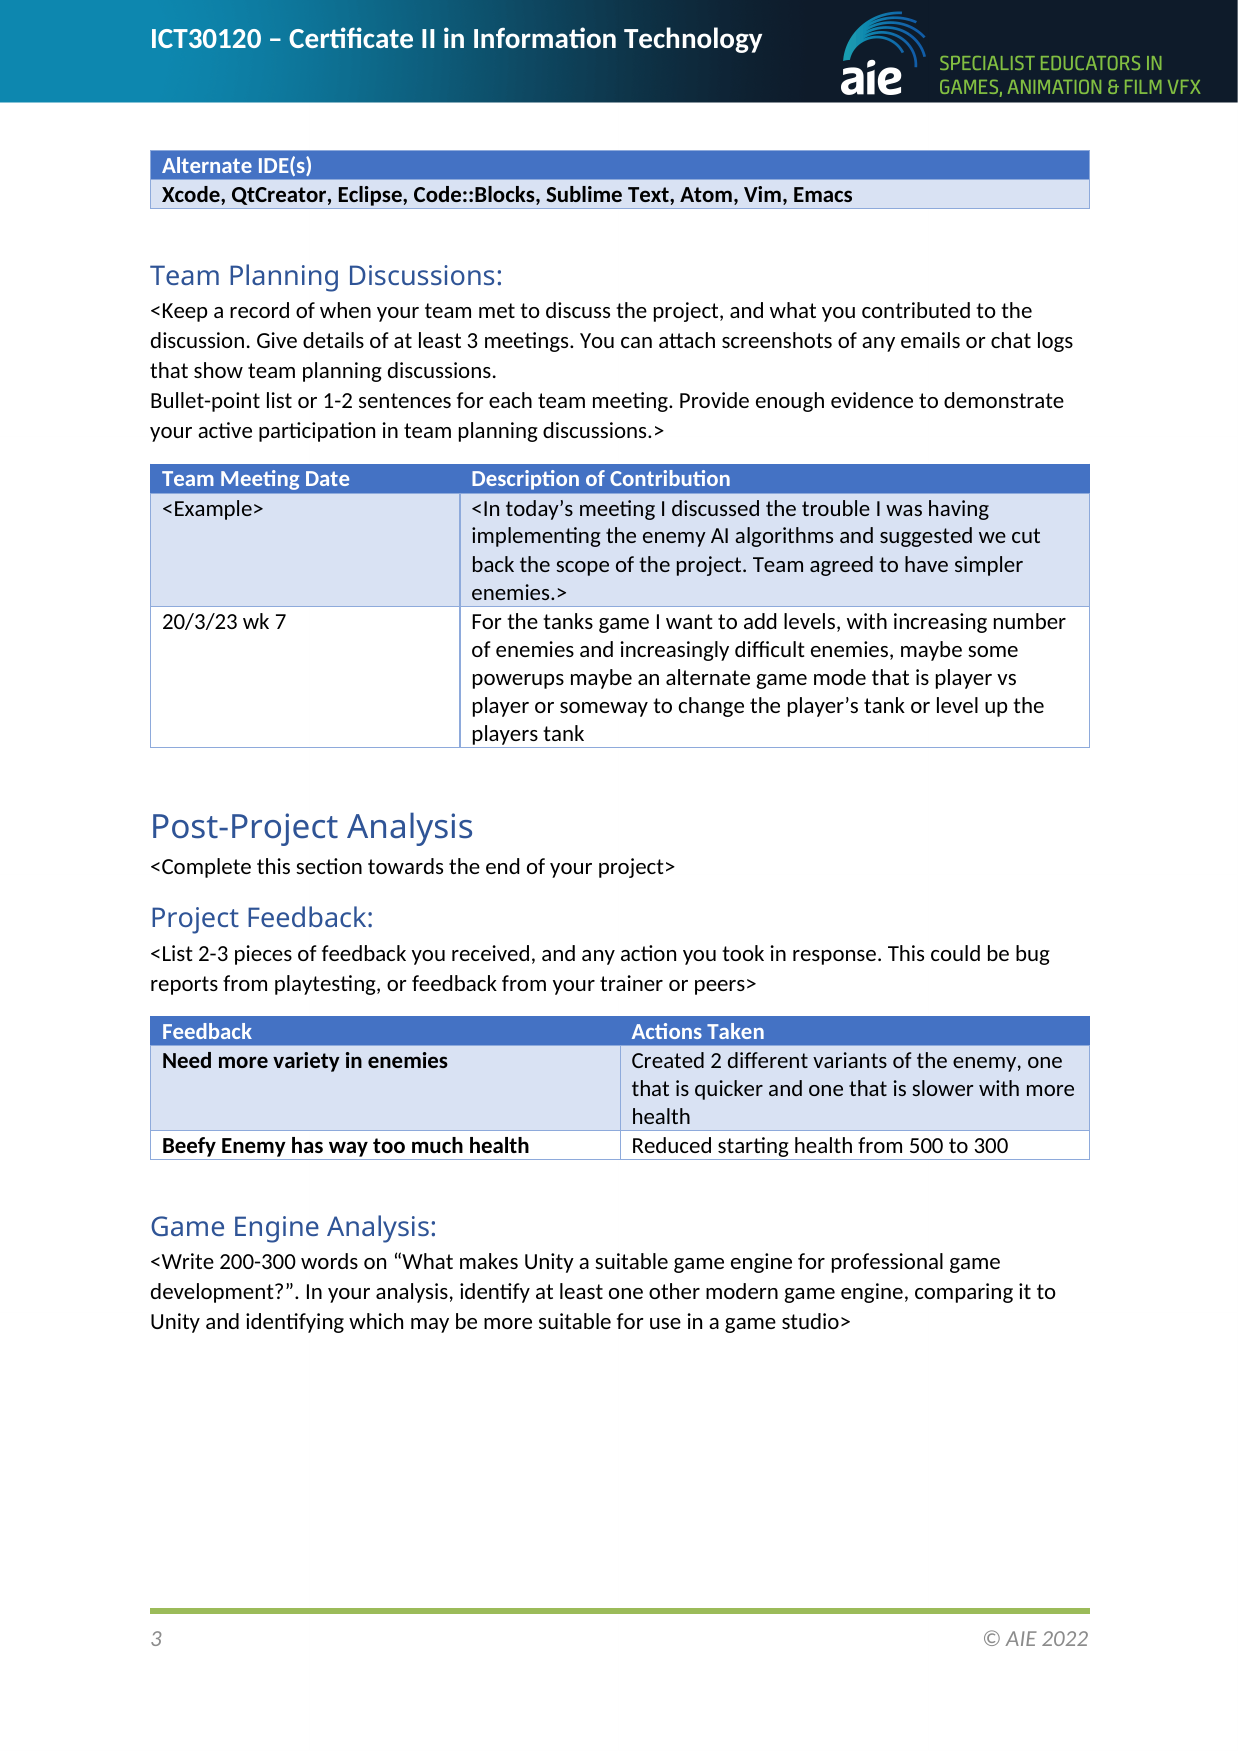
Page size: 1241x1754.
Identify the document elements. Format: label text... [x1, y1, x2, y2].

text <Write 200-300 words on “What makes Unity a suitable game engine for professional game development?”. In your analysis, identify at least one other modern game engine, comparing it to Unity and identifying which may be more suitable for use in a game studio> [150, 1247, 1090, 1335]
table_cell Alternate IDE(s) [151, 151, 1089, 179]
table_header Team Meeting Date [151, 465, 459, 493]
table_header Actions Taken [621, 1017, 1089, 1045]
table_cell Beefy Enemy has way too much health [151, 1131, 620, 1159]
table_header Description of Contribution [461, 465, 1089, 493]
table_header Feedback [151, 1017, 620, 1045]
text <Complete this section towards the end of your project> [150, 852, 1090, 880]
table_cell For the tanks game I want to add levels, with increasing number of enemies and increasingly difficult enemies, maybe some powerups maybe an alternate game mode that is player vs player or someway to change the player’s tank or level up the players tank [461, 607, 1089, 747]
table_cell Xcode, QtCreator, Eclipse, Code::Blocks, Sublime Text, Atom, Vim, Emacs [151, 180, 1089, 208]
table_cell 20/3/23 wk 7 [151, 607, 459, 747]
subtitle Project Feedback: [150, 899, 1090, 936]
table_cell Reduced starting health from 500 to 300 [621, 1131, 1089, 1159]
subtitle Game Engine Analysis: [150, 1207, 1090, 1244]
table_cell <Example> [151, 494, 459, 606]
table_cell Need more variety in enemies [151, 1046, 620, 1130]
table_cell <In today’s meeting I discussed the trouble I was having implementing the enemy AI algorithms and suggested we cut back the scope of the project. Team agreed to have simpler enemies.> [461, 494, 1089, 606]
text <Keep a record of when your team met to discuss the project, and what you contributed to the discussion. Give details of at least 3 meetings. You can attach screenshots of any emails or chat logs that show team planning discussions. Bullet-point list or 1-2 sentences for each team meeting. Provide enough evidence to demonstrate your active participation in team planning discussions.> [150, 296, 1090, 445]
subtitle Team Planning Discussions: [150, 256, 1090, 293]
text <List 2-3 pieces of feedback you received, and any action you took in response. This could be bug reports from playtesting, or feedback from your trainer or peers> [150, 939, 1090, 997]
table_cell Created 2 different variants of the enemy, one that is quicker and one that is slower with more health [621, 1046, 1089, 1130]
subtitle Post-Project Analysis [150, 803, 1090, 848]
picture [0, 0, 1238, 1751]
